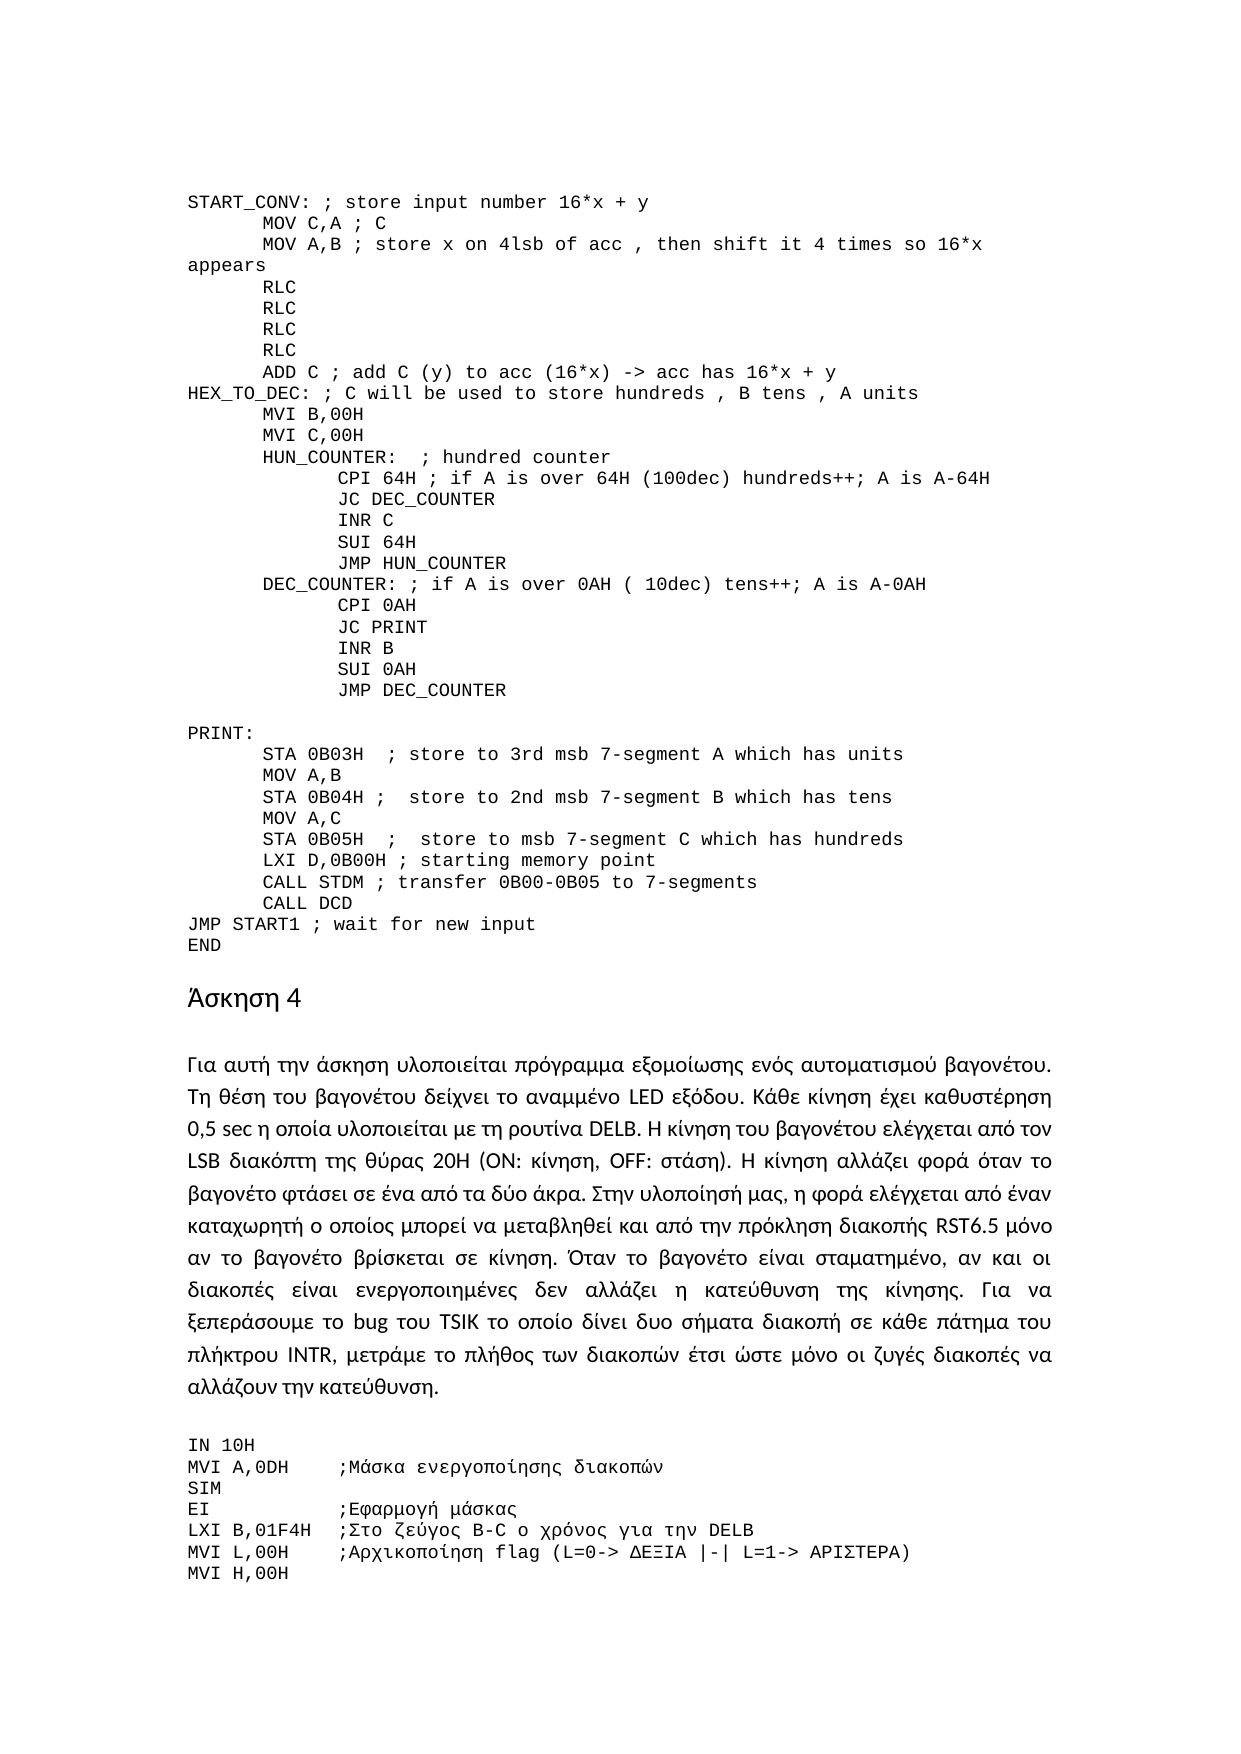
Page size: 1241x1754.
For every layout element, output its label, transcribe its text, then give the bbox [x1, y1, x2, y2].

text JC DEC_COUNTER [187, 490, 1053, 511]
text SUI 64H [187, 532, 1053, 554]
text SIM [187, 1479, 1053, 1500]
text STA 0B04H ; store to 2nd msb 7-segment B which has tens [187, 787, 1053, 809]
text IN 10H [187, 1436, 1053, 1457]
text CPI 0AH [187, 596, 1053, 617]
text INR B [187, 639, 1053, 660]
text LXI D,0B00H ; starting memory point [187, 851, 1053, 872]
text JMP DEC_COUNTER [187, 681, 1053, 702]
text HUN_COUNTER: ; hundred counter [187, 447, 1053, 469]
text INR C [187, 511, 1053, 532]
text MOV A,B [187, 766, 1053, 787]
text STA 0B03H ; store to 3rd msb 7-segment A which has units [187, 745, 1053, 766]
text CPI 64H ; if A is over 64H (100dec) hundreds++; A is A-64H [187, 469, 1053, 490]
text JMP START1 ; wait for new input [187, 915, 1053, 936]
text MVI B,00H [187, 405, 1053, 426]
text RLC [187, 320, 1053, 341]
text PRINT: [187, 724, 1053, 745]
text RLC [187, 341, 1053, 362]
text RLC [187, 277, 1053, 299]
text CALL DCD [187, 894, 1053, 915]
text MVI A,0DH ;Μάσκα ενεργοποίησης διακοπών [187, 1457, 1053, 1479]
text START_CONV: ; store input number 16*x + y [187, 192, 1053, 214]
text MOV A,C [187, 809, 1053, 830]
text DEC_COUNTER: ; if A is over 0AH ( 10dec) tens++; A is A-0AH [187, 575, 1053, 596]
text Για αυτή την άσκηση υλοποιείται πρόγραμμα εξομοίωσης ενός αυτοματισμού βαγονέτου. Τη θέση του βαγονέτου δείχνει το αναμμένο LED εξόδου. Κάθε κίνηση έχει καθυστέρηση 0,5 sec η οποία υλοποιείται με τη ρουτίνα DELB. Η κίνηση του βαγονέτου ελέγχεται από τον LSB διακόπτη της θύρας 20Η (ΟΝ: κίνηση, OFF: στάση). Η κίνηση αλλάζει φορά όταν το βαγονέτο φτάσει σε ένα από τα δύο άκρα. Στην υλοποίησή μας, η φορά ελέγχεται από έναν καταχωρητή ο οποίος μπορεί να μεταβληθεί και από την πρόκληση διακοπής RST6.5 μόνο αν το βαγονέτο βρίσκεται σε κίνηση. Όταν το βαγονέτο είναι σταματημένο, αν και οι διακοπές είναι ενεργοποιημένες δεν αλλάζει η κατεύθυνση της κίνησης. Για να ξεπεράσουμε το bug του TSIK το οποίο δίνει δυο σήματα διακοπή σε κάθε πάτημα του πλήκτρου INTR, μετράμε το πλήθος των διακοπών έτσι ώστε μόνο οι ζυγές διακοπές να αλλάζουν την κατεύθυνση. [187, 1050, 1053, 1400]
text JC PRINT [187, 617, 1053, 639]
text MVI L,00H ;Αρχικοποίηση flag (L=0-> ΔΕΞΙΑ |-| L=1-> ΑΡΙΣΤΕΡΑ) [187, 1542, 1053, 1564]
text MOV A,B ; store x on 4lsb of acc , then shift it 4 times so 16*x appears [187, 235, 1053, 277]
text Άσκηση 4 [187, 979, 1053, 1014]
text EI ;Εφαρμογή μάσκας [187, 1500, 1053, 1521]
text JMP HUN_COUNTER [187, 554, 1053, 575]
text MOV C,A ; C [187, 214, 1053, 235]
text MVI C,00H [187, 426, 1053, 447]
text END [187, 936, 1053, 957]
text CALL STDM ; transfer 0B00-0B05 to 7-segments [187, 872, 1053, 894]
text SUI 0AH [187, 660, 1053, 681]
text ADD C ; add C (y) to acc (16*x) -> acc has 16*x + y [187, 362, 1053, 384]
text MVI H,00H [187, 1564, 1053, 1585]
text LXI B,01F4H ;Στο ζεύγος B-C ο χρόνος για την DELB [187, 1521, 1053, 1542]
text STA 0B05H ; store to msb 7-segment C which has hundreds [187, 830, 1053, 851]
text RLC [187, 299, 1053, 320]
text HEX_TO_DEC: ; C will be used to store hundreds , B tens , A units [187, 384, 1053, 405]
